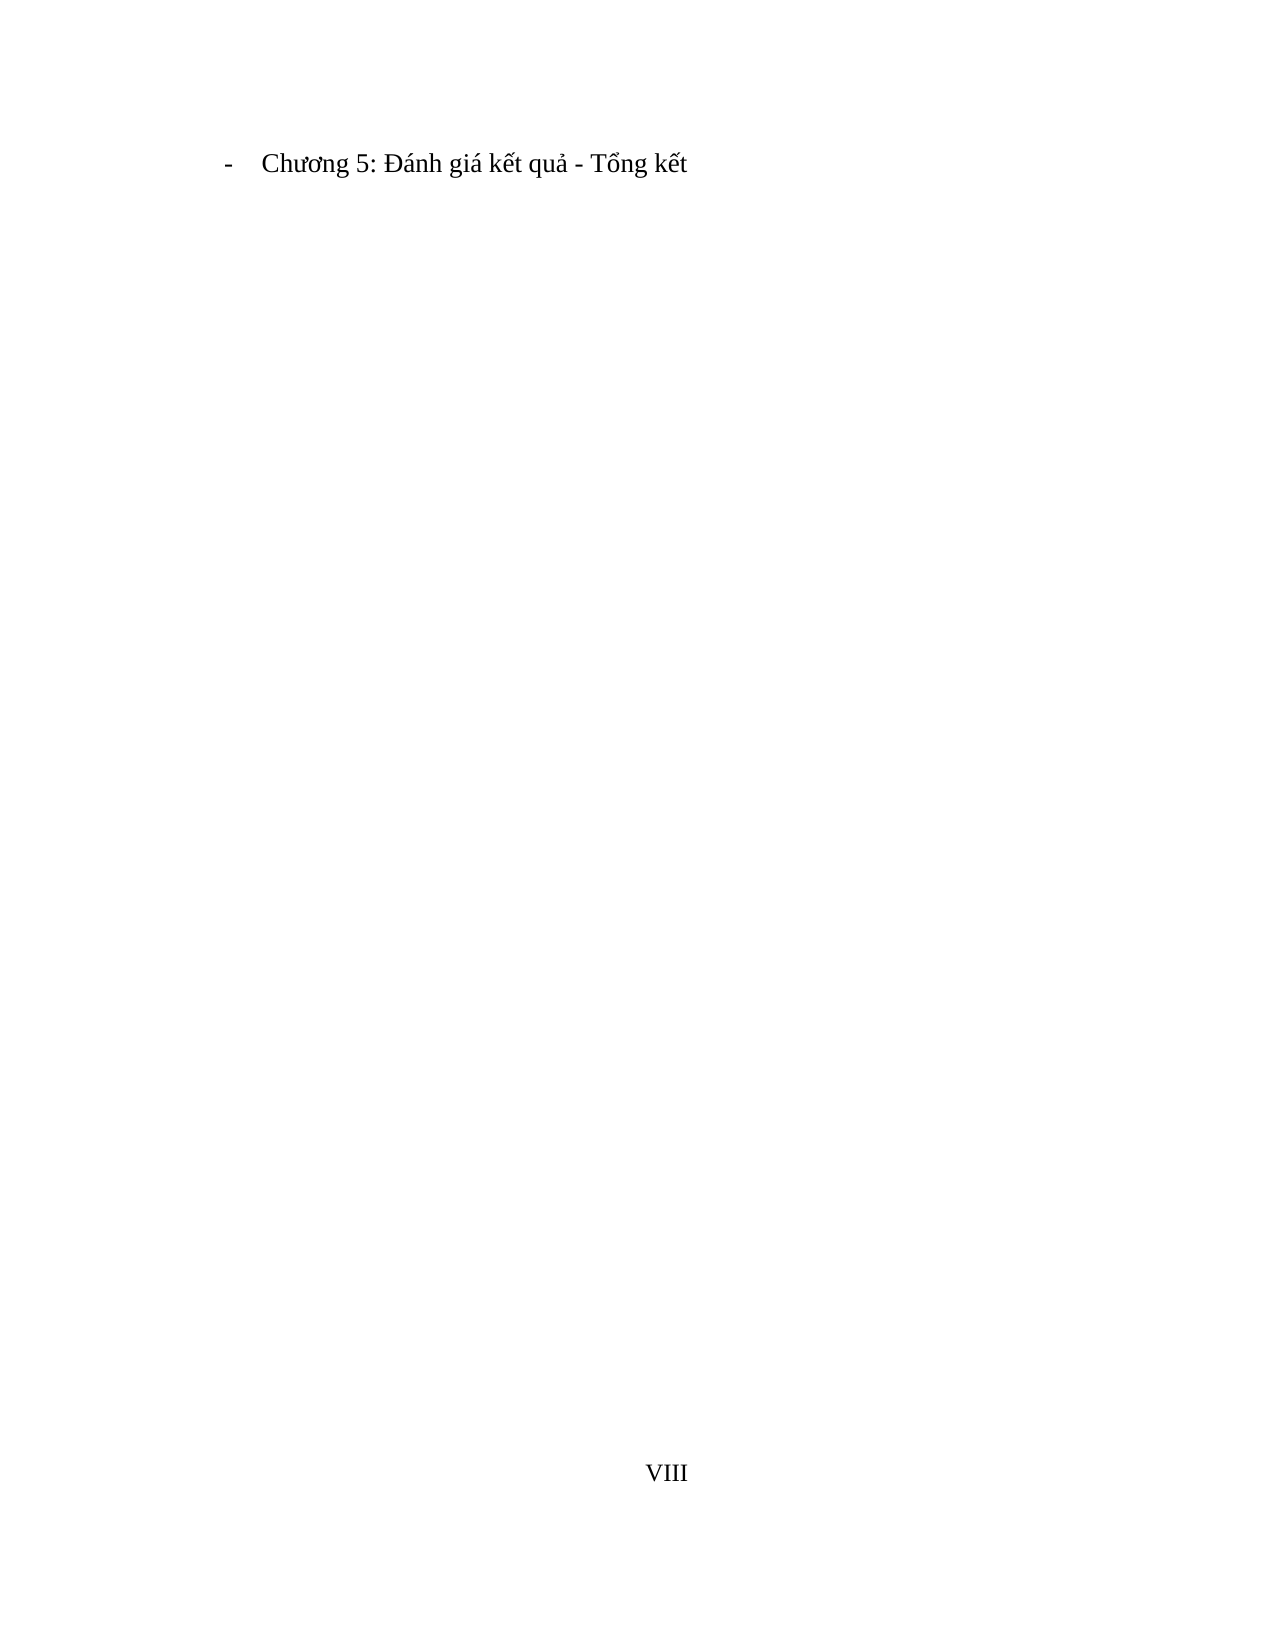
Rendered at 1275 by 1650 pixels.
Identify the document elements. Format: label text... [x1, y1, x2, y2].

list Chương 5: Đánh giá kết quả - Tổng kết [224, 147, 1156, 178]
